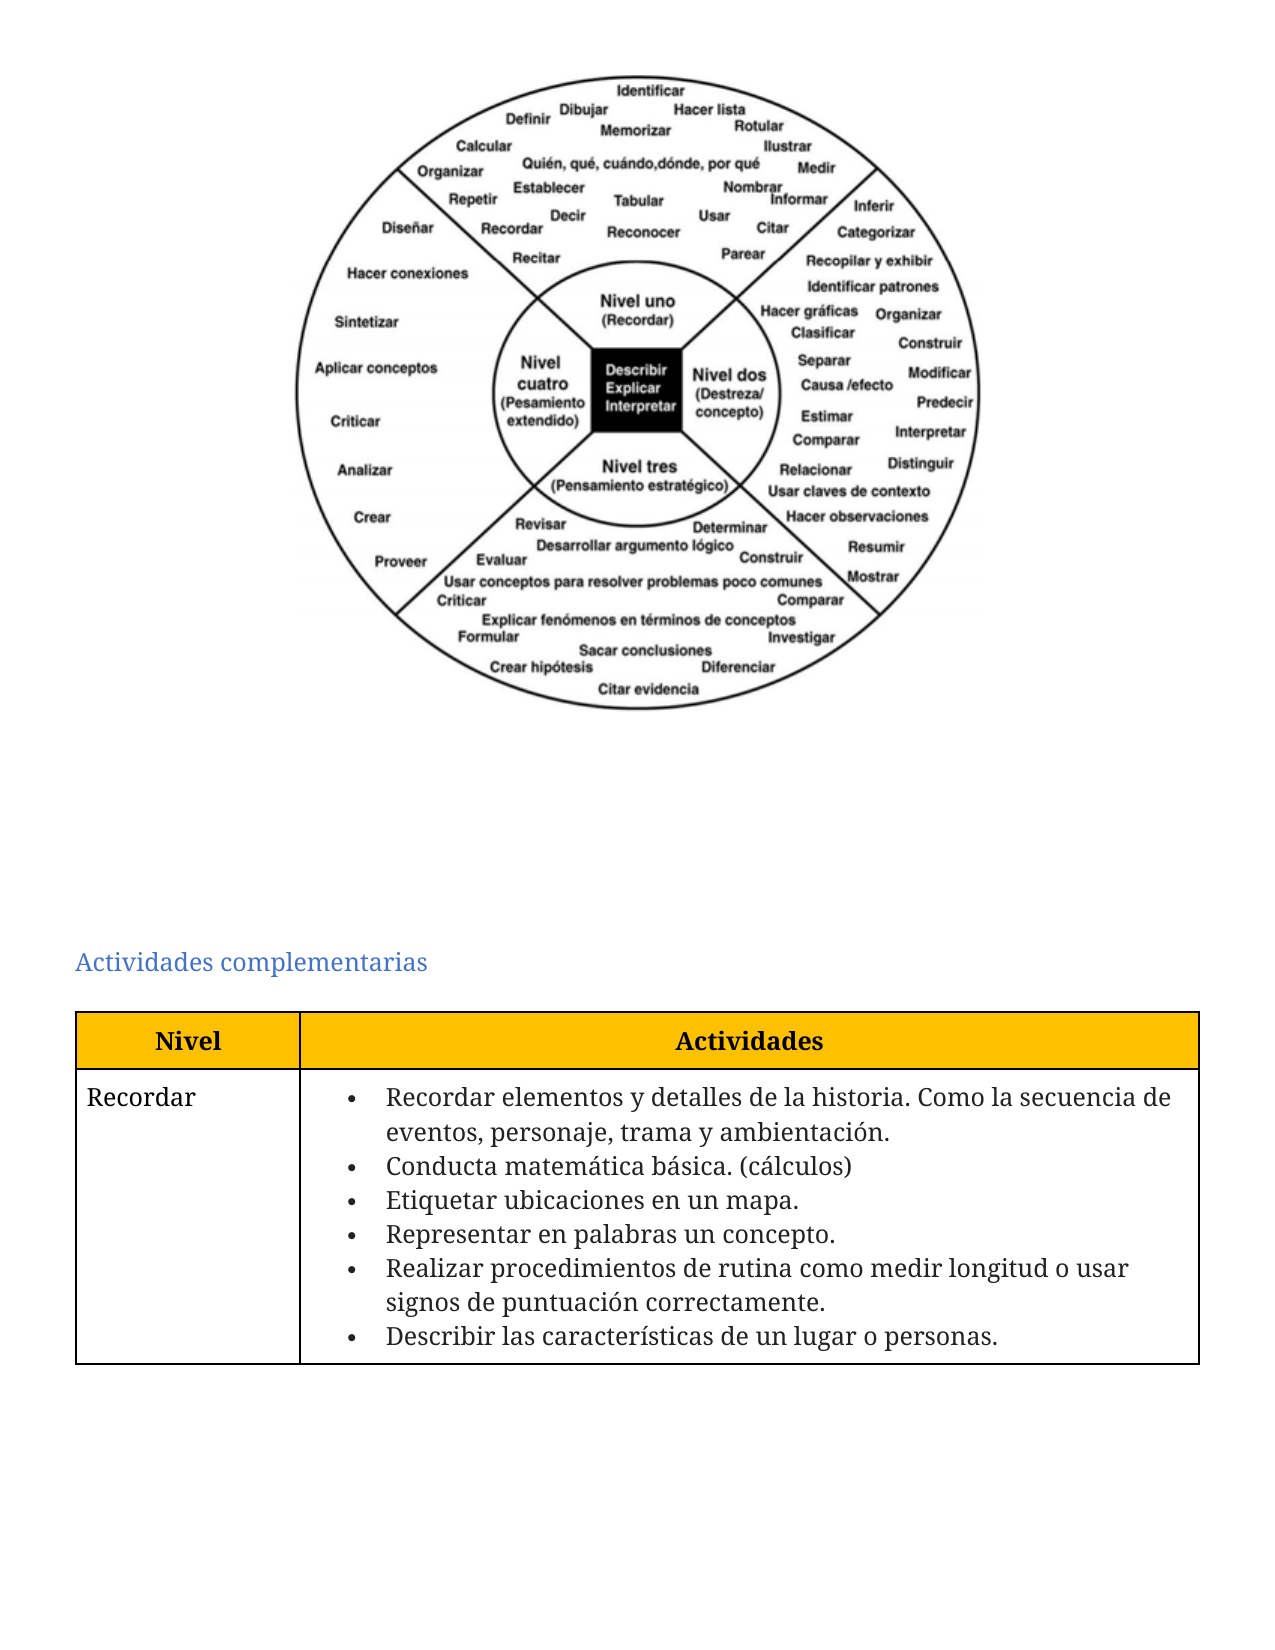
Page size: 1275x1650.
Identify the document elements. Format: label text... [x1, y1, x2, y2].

table_header Actividades [301, 1013, 1198, 1068]
subtitle Actividades complementarias [75, 945, 1200, 979]
table_cell Recordar elementos y detalles de la historia. Como la secuencia de eventos, personaje, trama y ambientación. Conducta matemática básica. (cálculos) Etiquetar ubicaciones en un mapa. Representar en palabras un concepto. Realizar procedimientos de rutina como medir longitud o usar signos de puntuación correctamente. Describir las características de un lugar o personas. [301, 1070, 1198, 1363]
table_header Nivel [77, 1013, 299, 1068]
picture [293, 75, 982, 713]
table_cell Recordar [77, 1070, 299, 1363]
